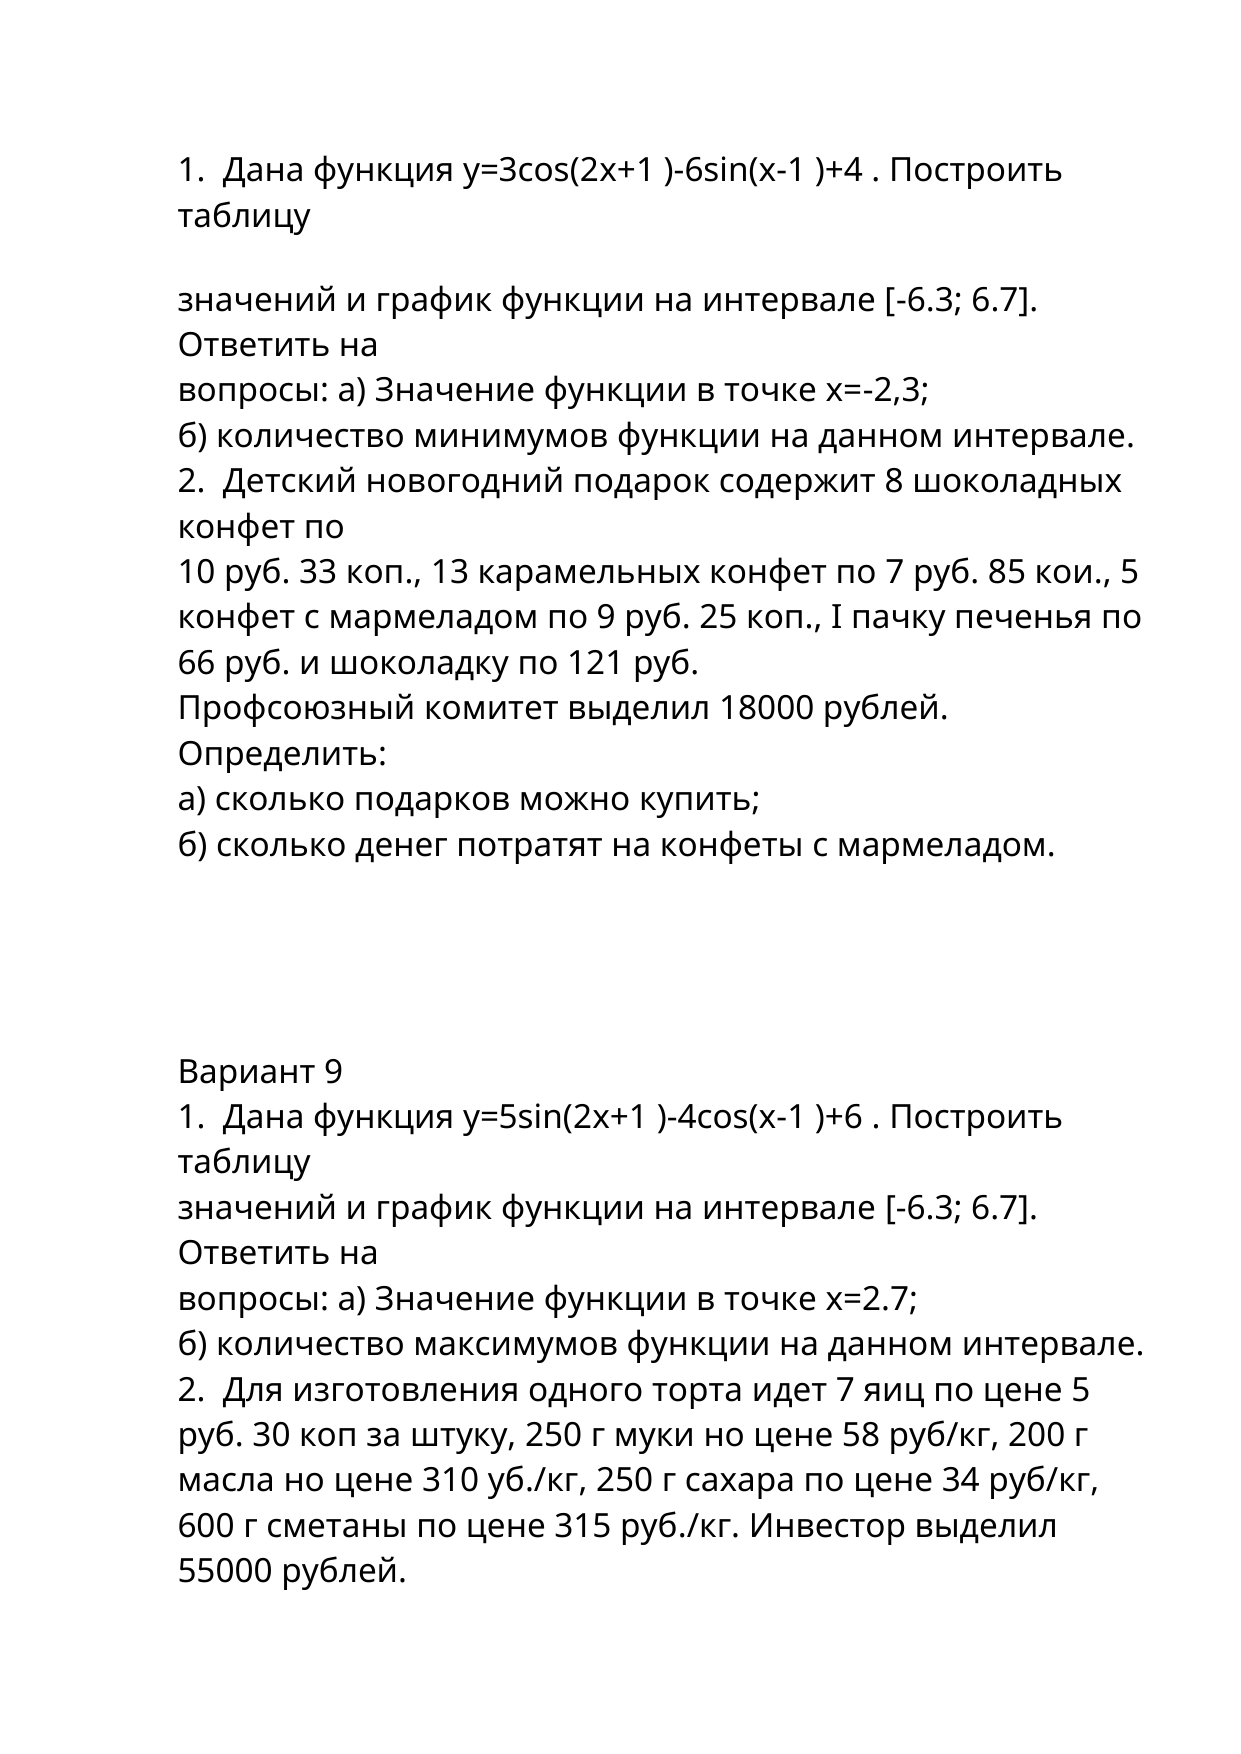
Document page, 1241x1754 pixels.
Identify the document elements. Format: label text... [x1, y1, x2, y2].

text б) количество максимумов функции на данном интервале. [177, 1320, 1152, 1365]
text вопросы: а) Значение функции в точке х=-2,3; [177, 366, 1152, 412]
text 1. Дана функция y=3cos(2x+1 )-6sin(x-1 )+4 . Построить таблицу [177, 146, 1152, 237]
text значений и график функции на интервале [-6.3; 6.7]. Ответить на [177, 1184, 1152, 1274]
text 10 руб. 33 коп., 13 карамельных конфет по 7 руб. 85 кои., 5 конфет с мармеладом по 9 руб. 25 коп., I пачку печенья по 66 руб. и шоколадку по 121 руб. [177, 548, 1152, 684]
text 2. Детский новогодний подарок содержит 8 шоколадных конфет по [177, 457, 1152, 548]
text Определить: [177, 729, 1152, 775]
text 2. Для изготовления одного торта идет 7 яиц по цене 5 руб. 30 коп за штуку, 250 г муки но цене 58 руб/кг, 200 г масла но цене 310 уб./кг, 250 г сахара по цене 34 руб/кг, 600 г сметаны по цене 315 руб./кг. Инвестор выделил 55000 рублей. [177, 1365, 1152, 1592]
text Вариант 9 [177, 1047, 1152, 1093]
text 1. Дана функция y=5sin(2x+1 )-4cos(x-1 )+6 . Построить таблицу [177, 1093, 1152, 1184]
text б) сколько денег потратят на конфеты с мармеладом. [177, 820, 1152, 866]
text вопросы: а) Значение функции в точке х=2.7; [177, 1274, 1152, 1320]
text значений и график функции на интервале [-6.3; 6.7]. Ответить на [177, 275, 1152, 366]
text а) сколько подарков можно купить; [177, 775, 1152, 820]
text Профсоюзный комитет выделил 18000 рублей. [177, 684, 1152, 729]
text б) количество минимумов функции на данном интервале. [177, 412, 1152, 457]
